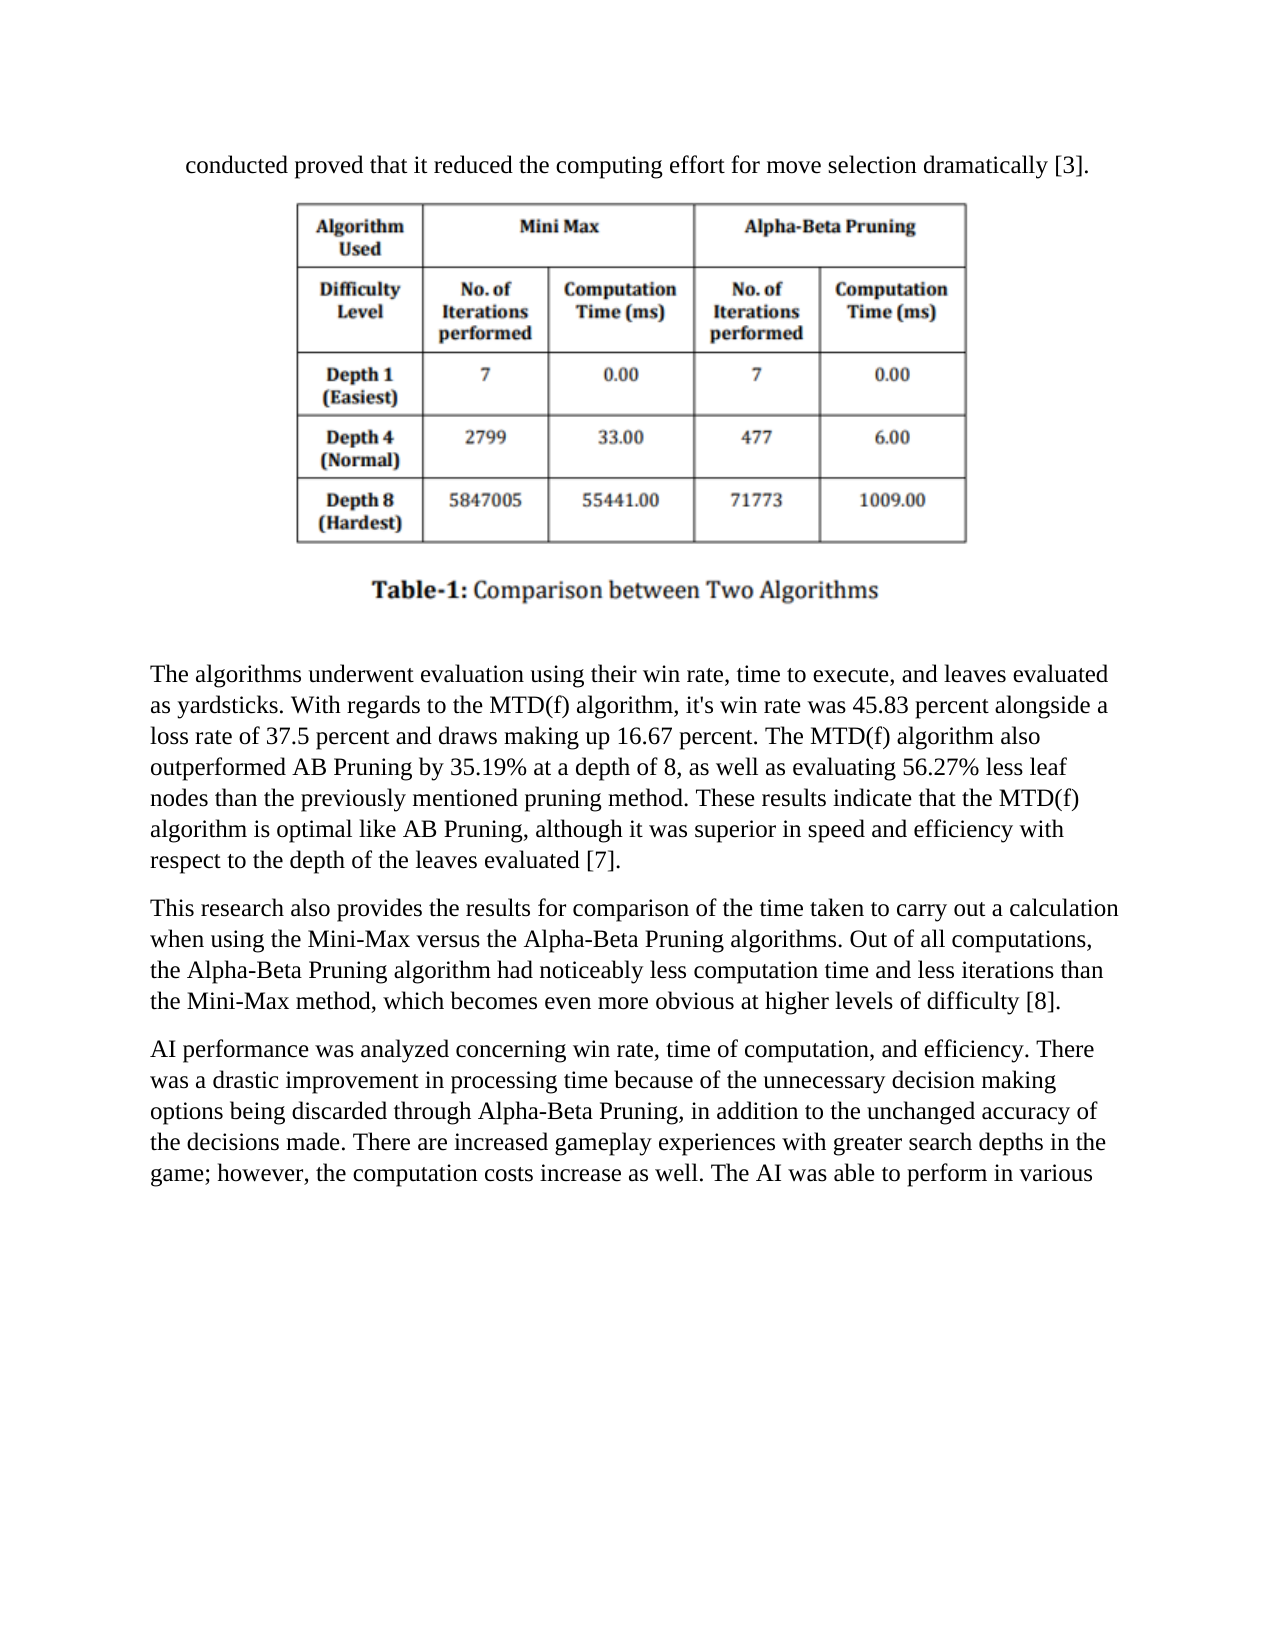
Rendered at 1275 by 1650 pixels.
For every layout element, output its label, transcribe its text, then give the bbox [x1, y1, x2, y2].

picture [269, 181, 1006, 640]
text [150, 1034, 1125, 1187]
text The algorithms underwent evaluation using their win rate, time to execute, and leaves evaluated as yardsticks. With regards to the MTD(f) algorithm, it's win rate was 45.83 percent alongside a loss rate of 37.5 percent and draws making up 16.67 percent. The MTD(f) algorithm also outperformed AB Pruning by 35.19% at a depth of 8, as well as evaluating 56.27% less leaf nodes than the previously mentioned pruning method. These results indicate that the MTD(f) algorithm is optimal like AB Pruning, although it was superior in speed and efficiency with respect to the depth of the leaves evaluated [7]. [150, 659, 1125, 874]
text This research also provides the results for comparison of the time taken to carry out a calculation when using the Mini-Max versus the Alpha-Beta Pruning algorithms. Out of all computations, the Alpha-Beta Pruning algorithm had noticeably less computation time and less iterations than the Mini-Max method, which becomes even more obvious at higher levels of difficulty [8]. [150, 893, 1125, 1015]
